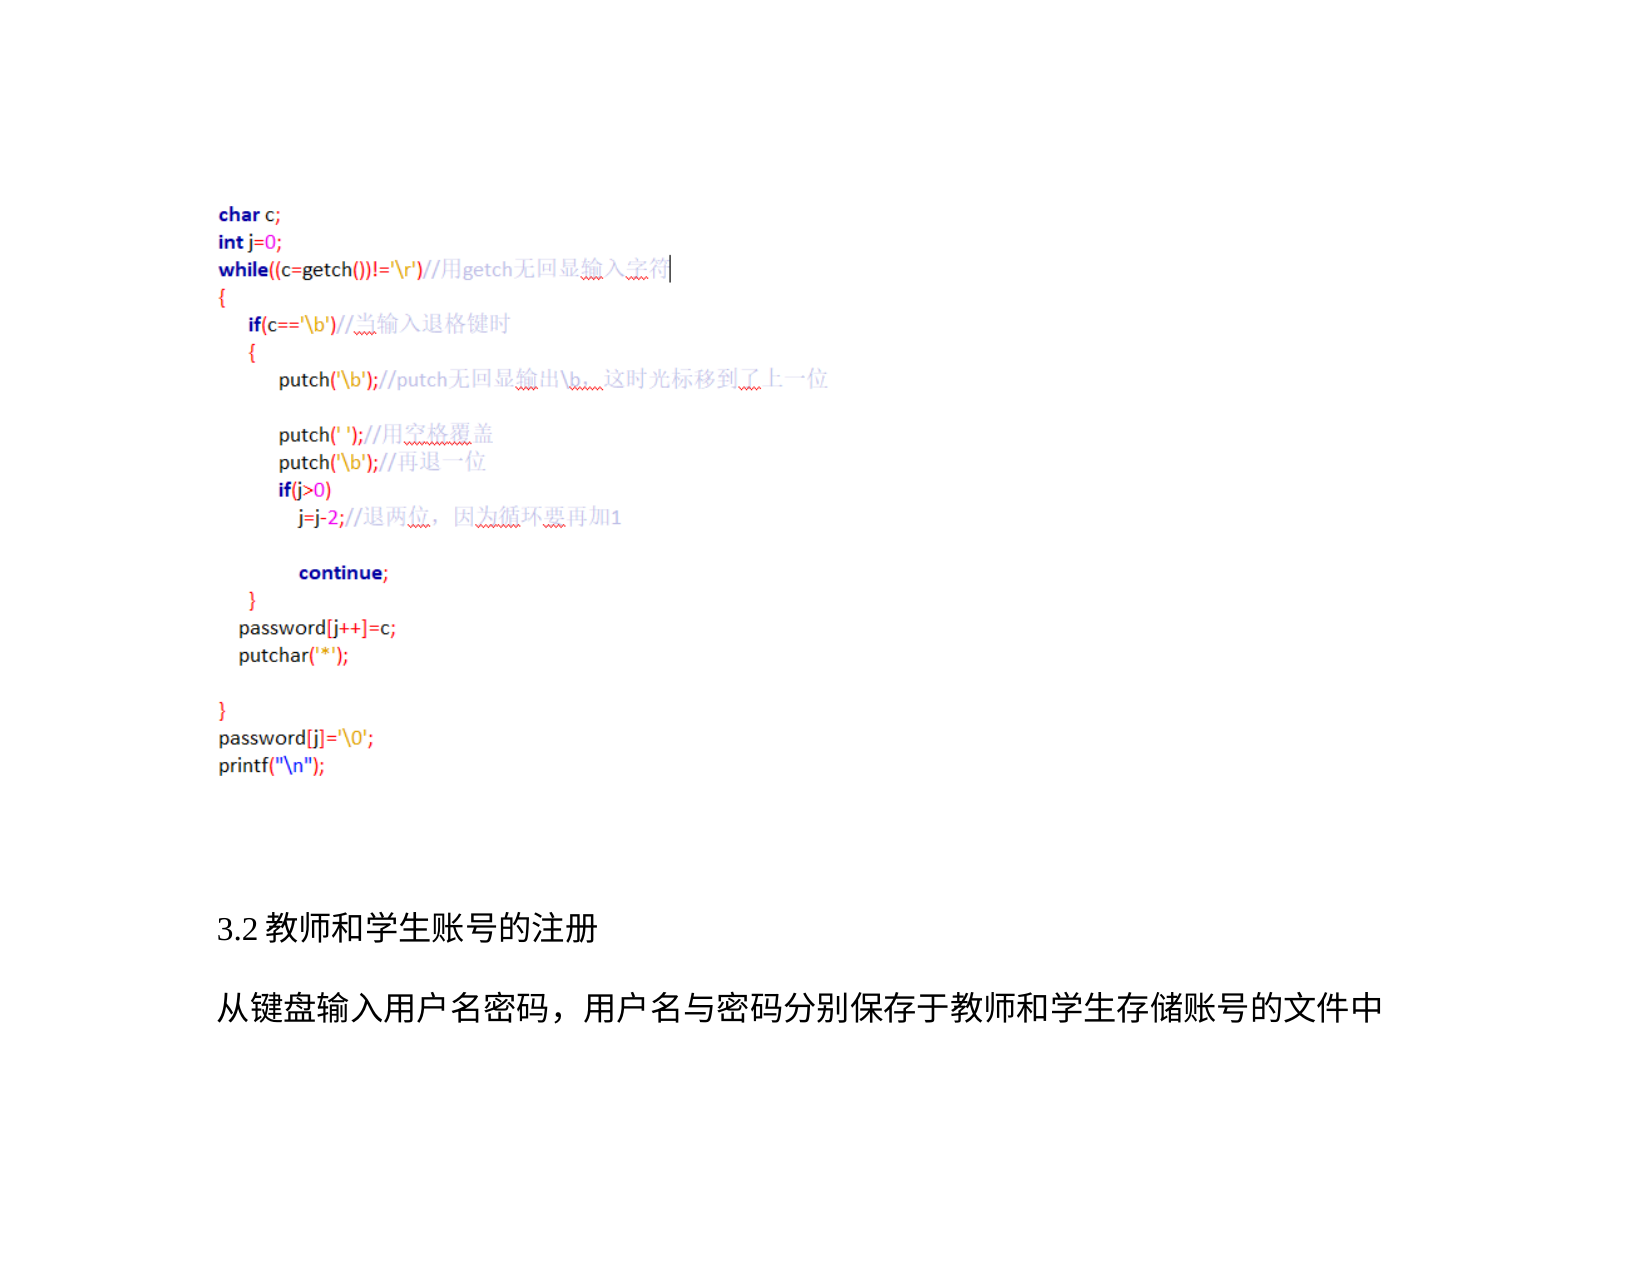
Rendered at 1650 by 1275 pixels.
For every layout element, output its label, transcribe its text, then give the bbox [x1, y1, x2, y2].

picture [216, 196, 835, 781]
text 从键盘输入用户名密码，用户名与密码分别保存于教师和学生存储账号的文件中 [150, 972, 1500, 1040]
text 3.2教师和学生账号的注册 [150, 892, 1500, 960]
